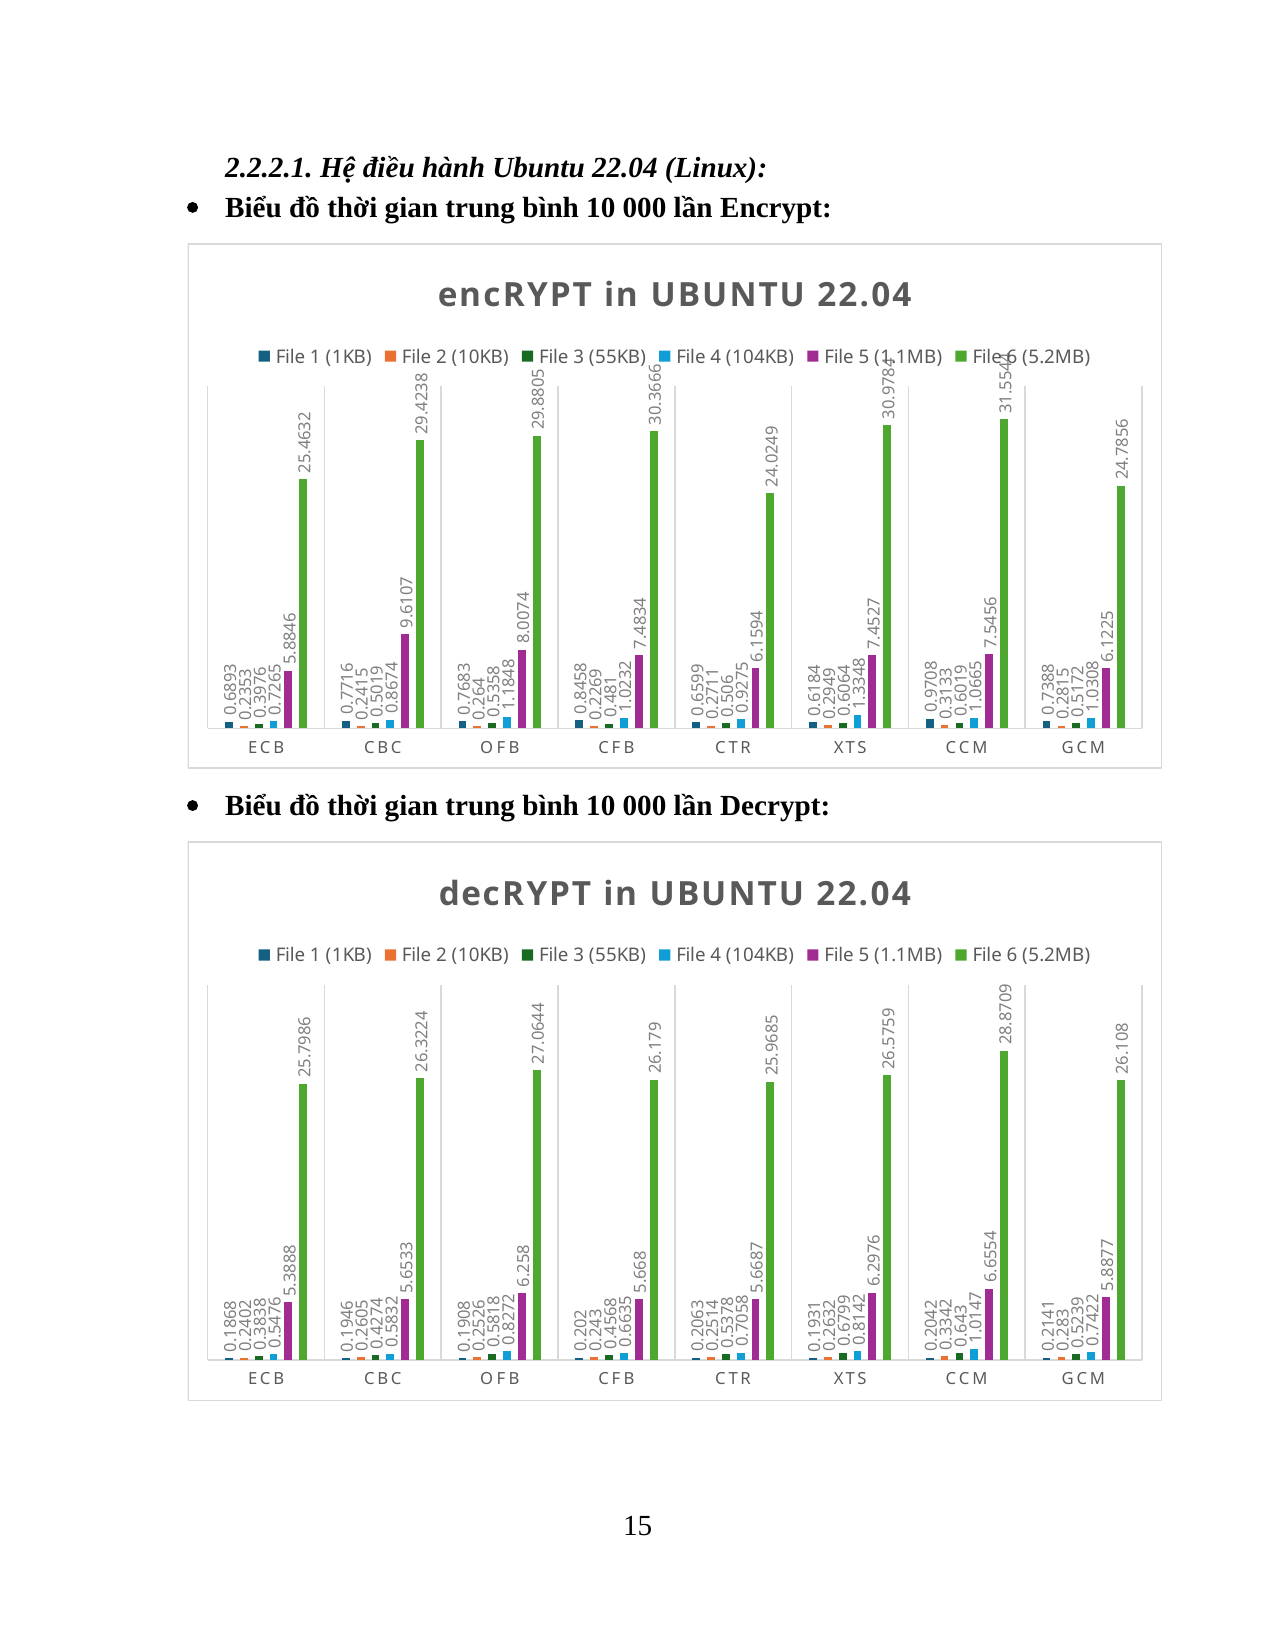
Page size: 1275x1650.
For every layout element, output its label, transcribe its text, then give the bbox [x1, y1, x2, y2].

subtitle 2.2.2.1. Hệ điều hành Ubuntu 22.04 (Linux): [150, 150, 1125, 183]
list Biểu đồ thời gian trung bình 10 000 lần Decrypt: [187, 788, 1125, 822]
list Biểu đồ thời gian trung bình 10 000 lần Encrypt: [187, 190, 1125, 224]
